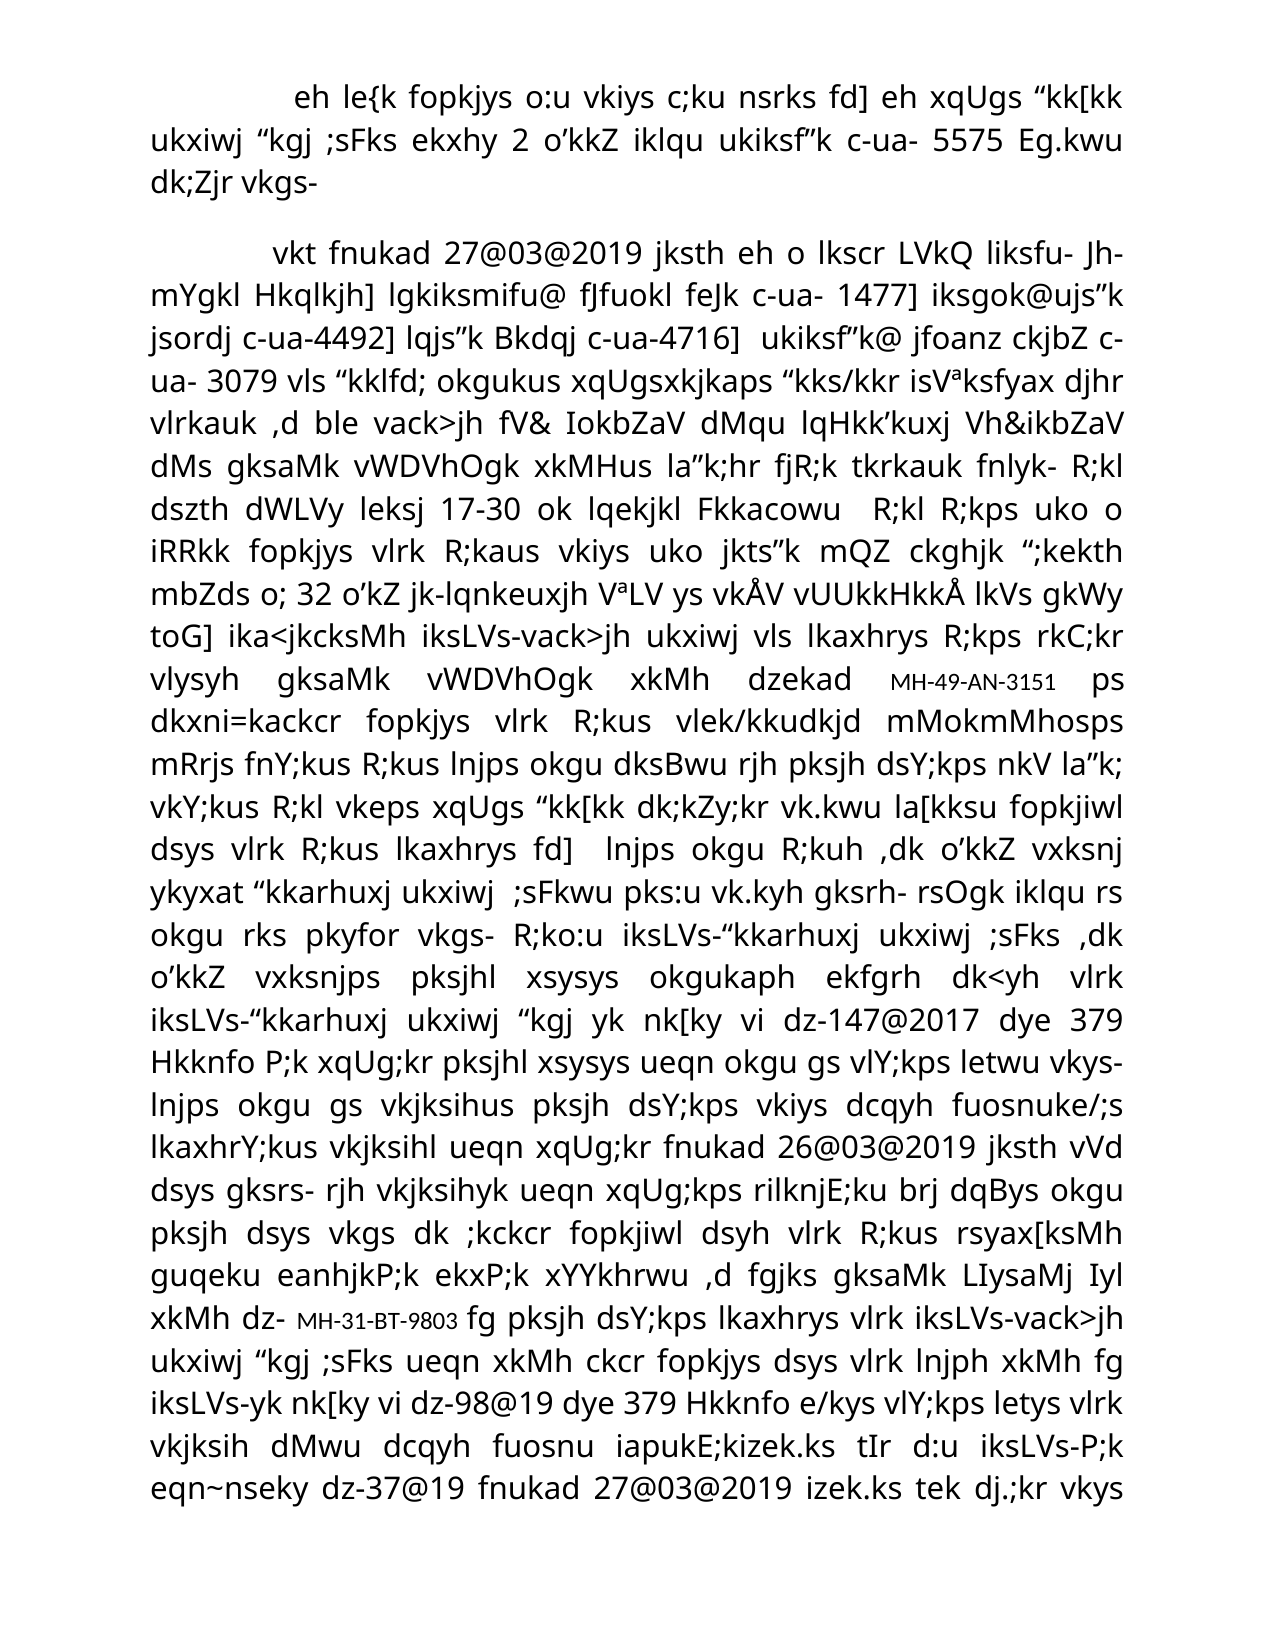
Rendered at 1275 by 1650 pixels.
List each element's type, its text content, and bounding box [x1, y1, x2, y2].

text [150, 231, 1125, 1509]
text eh le{k fopkjys o:u vkiys c;ku nsrks fd] eh xqUgs “kk[kk ukxiwj “kgj ;sFks ekxhy 2 o’kkZ iklqu ukiksf”k c-ua- 5575 Eg.kwu dk;Zjr vkgs- [150, 75, 1125, 203]
